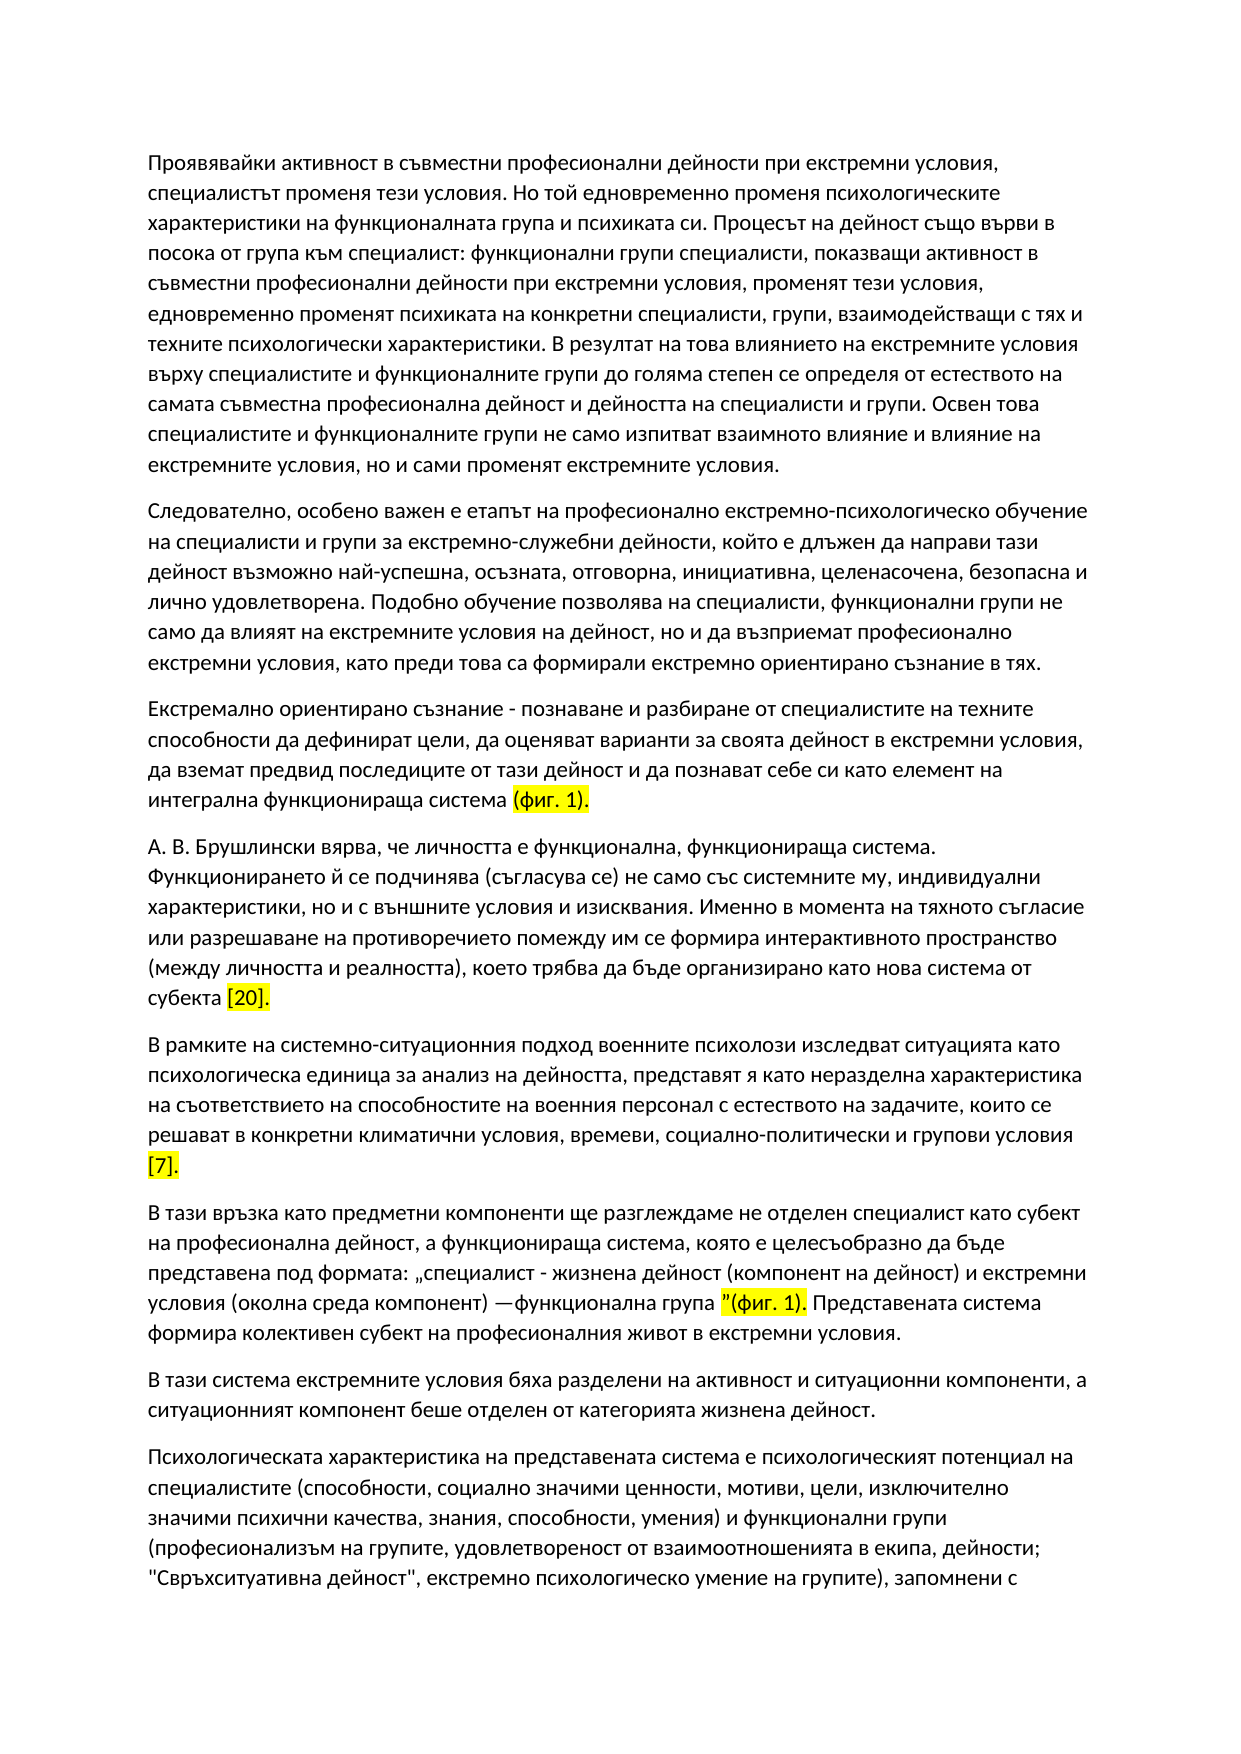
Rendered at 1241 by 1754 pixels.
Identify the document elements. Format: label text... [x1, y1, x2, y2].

text В тази връзка като предметни компоненти ще разглеждаме не отделен специалист като субект на професионална дейност, а функционираща система, която е целесъобразно да бъде представена под формата: „специалист - жизнена дейност (компонент на дейност) и екстремни условия (околна среда компонент) —функционална група ”(фиг. 1). Представената система формира колективен субект на професионалния живот в екстремни условия. [148, 1198, 1093, 1346]
text А. В. Брушлински вярва, че личността е функционална, функционираща система. Функционирането й се подчинява (съгласува се) не само със системните му, индивидуални характеристики, но и с външните условия и изисквания. Именно в момента на тяхното съгласие или разрешаване на противоречието помежду им се формира интерактивното пространство (между личността и реалността), което трябва да бъде организирано като нова система от субекта [20]. [148, 832, 1093, 1011]
text В тази система екстремните условия бяха разделени на активност и ситуационни компоненти, а ситуационният компонент беше отделен от категорията жизнена дейност. [148, 1365, 1093, 1423]
text В рамките на системно-ситуационния подход военните психолози изследват ситуацията като психологическа единица за анализ на дейността, представят я като неразделна характеристика на съответствието на способностите на военния персонал с естеството на задачите, които се решават в конкретни климатични условия, времеви, социално-политически и групови условия [7]. [148, 1030, 1093, 1179]
text Екстремално ориентирано съзнание - познаване и разбиране от специалистите на техните способности да дефинират цели, да оценяват варианти за своята дейност в екстремни условия, да вземат предвид последиците от тази дейност и да познават себе си като елемент на интегрална функционираща система (фиг. 1). [148, 694, 1093, 813]
text Проявявайки активност в съвместни професионални дейности при екстремни условия, специалистът променя тези условия. Но той едновременно променя психологическите характеристики на функционалната група и психиката си. Процесът на дейност също върви в посока от група към специалист: функционални групи специалисти, показващи активност в съвместни професионални дейности при екстремни условия, променят тези условия, едновременно променят психиката на конкретни специалисти, групи, взаимодействащи с тях и техните психологически характеристики. В резултат на това влиянието на екстремните условия върху специалистите и функционалните групи до голяма степен се определя от естеството на самата съвместна професионална дейност и дейността на специалисти и групи. Освен това специалистите и функционалните групи не само изпитват взаимното влияние и влияние на екстремните условия, но и сами променят екстремните условия. [148, 148, 1093, 478]
text Следователно, особено важен е етапът на професионално екстремно-психологическо обучение на специалисти и групи за екстремно-служебни дейности, който е длъжен да направи тази дейност възможно най-успешна, осъзната, отговорна, инициативна, целенасочена, безопасна и лично удовлетворена. Подобно обучение позволява на специалисти, функционални групи не само да влияят на екстремните условия на дейност, но и да възприемат професионално екстремни условия, като преди това са формирали екстремно ориентирано съзнание в тях. [148, 497, 1093, 676]
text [148, 1442, 1093, 1591]
